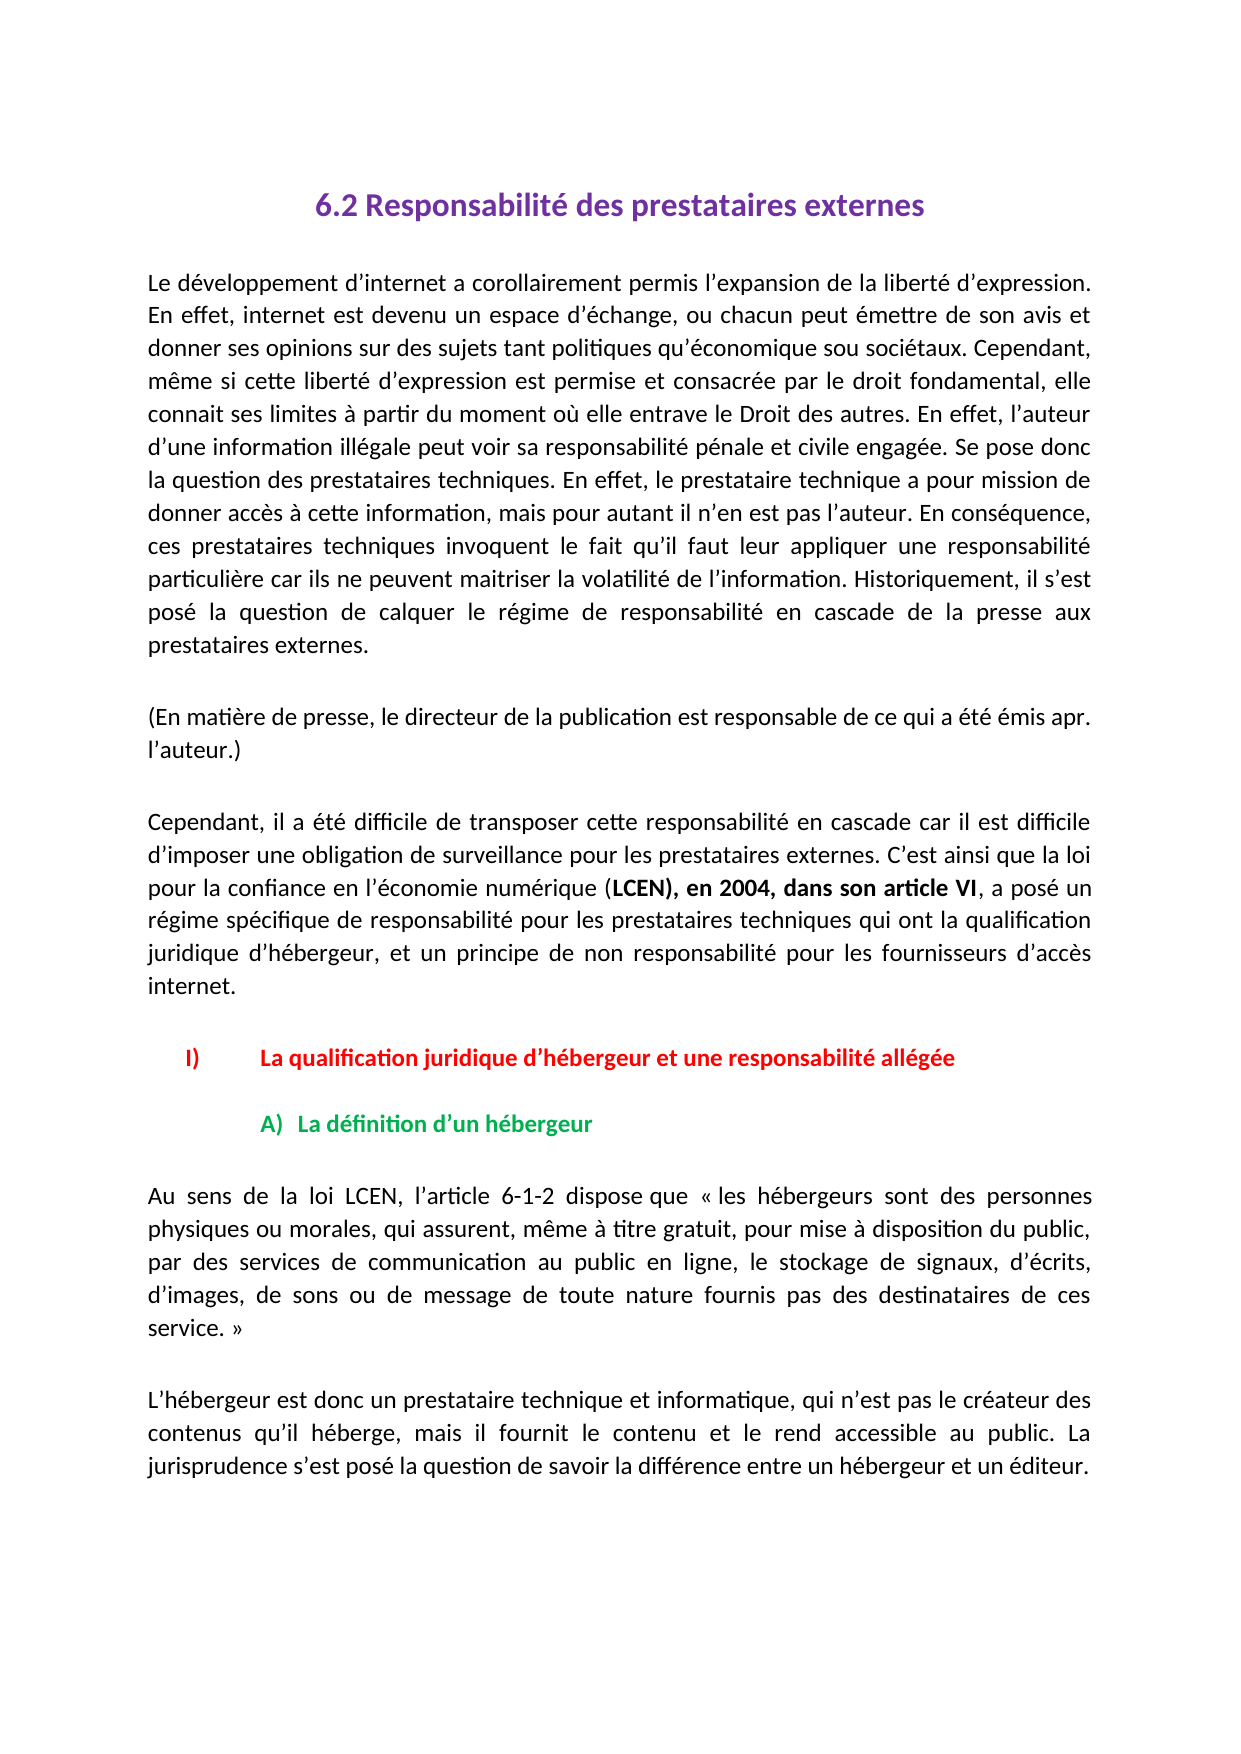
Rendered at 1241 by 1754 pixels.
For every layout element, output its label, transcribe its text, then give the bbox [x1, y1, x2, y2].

text Le développement d’internet a corollairement permis l’expansion de la liberté d’expression. En effet, internet est devenu un espace d’échange, ou chacun peut émettre de son avis et donner ses opinions sur des sujets tant politiques qu’économique sou sociétaux. Cependant, même si cette liberté d’expression est permise et consacrée par le droit fondamental, elle connait ses limites à partir du moment où elle entrave le Droit des autres. En effet, l’auteur d’une information illégale peut voir sa responsabilité pénale et civile engagée. Se pose donc la question des prestataires techniques. En effet, le prestataire technique a pour mission de donner accès à cette information, mais pour autant il n’en est pas l’auteur. En conséquence, ces prestataires techniques invoquent le fait qu’il faut leur appliquer une responsabilité particulière car ils ne peuvent maitriser la volatilité de l’information. Historiquement, il s’est posé la question de calquer le régime de responsabilité en cascade de la presse aux prestataires externes. [148, 267, 1093, 659]
text 6.2 Responsabilité des prestataires externes [148, 184, 1093, 224]
text Cependant, il a été difficile de transposer cette responsabilité en cascade car il est difficile d’imposer une obligation de surveillance pour les prestataires externes. C’est ainsi que la loi pour la confiance en l’économie numérique (LCEN), en 2004, dans son article VI, a posé un régime spécifique de responsabilité pour les prestataires techniques qui ont la qualification juridique d’hébergeur, et un principe de non responsabilité pour les fournisseurs d’accès internet. [148, 806, 1093, 1001]
list La qualification juridique d’hébergeur et une responsabilité allégée [185, 1043, 1093, 1073]
list La définition d’un hébergeur [260, 1108, 1093, 1139]
text (En matière de presse, le directeur de la publication est responsable de ce qui a été émis apr. l’auteur.) [148, 701, 1093, 764]
text L’hébergeur est donc un prestataire technique et informatique, qui n’est pas le créateur des contenus qu’il héberge, mais il fournit le contenu et le rend accessible au public. La jurisprudence s’est posé la question de savoir la différence entre un hébergeur et un éditeur. [148, 1384, 1093, 1481]
text Au sens de la loi LCEN, l’article 6-1-2 dispose que « les hébergeurs sont des personnes physiques ou morales, qui assurent, même à titre gratuit, pour mise à disposition du public, par des services de communication au public en ligne, le stockage de signaux, d’écrits, d’images, de sons ou de message de toute nature fournis pas des destinataires de ces service. » [148, 1181, 1093, 1343]
